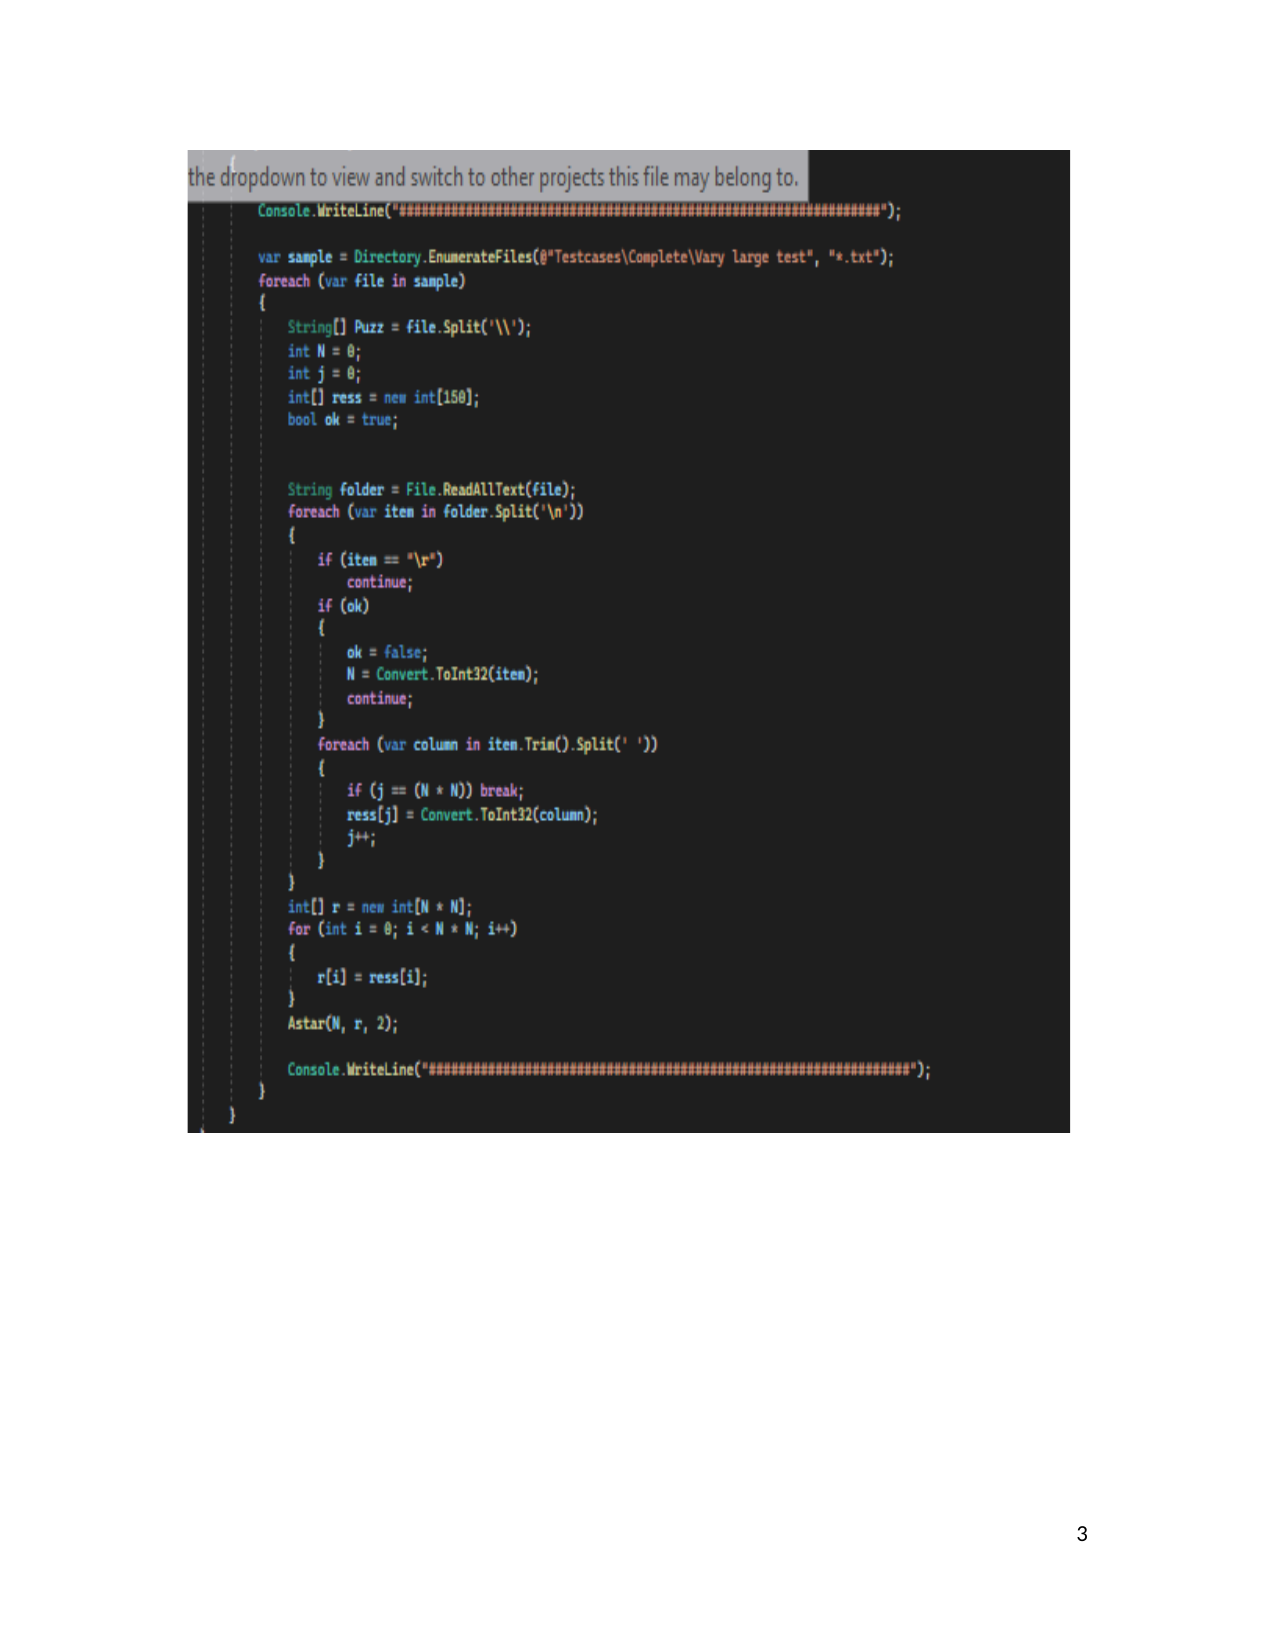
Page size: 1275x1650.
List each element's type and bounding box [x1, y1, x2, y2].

picture [187, 150, 1071, 1133]
